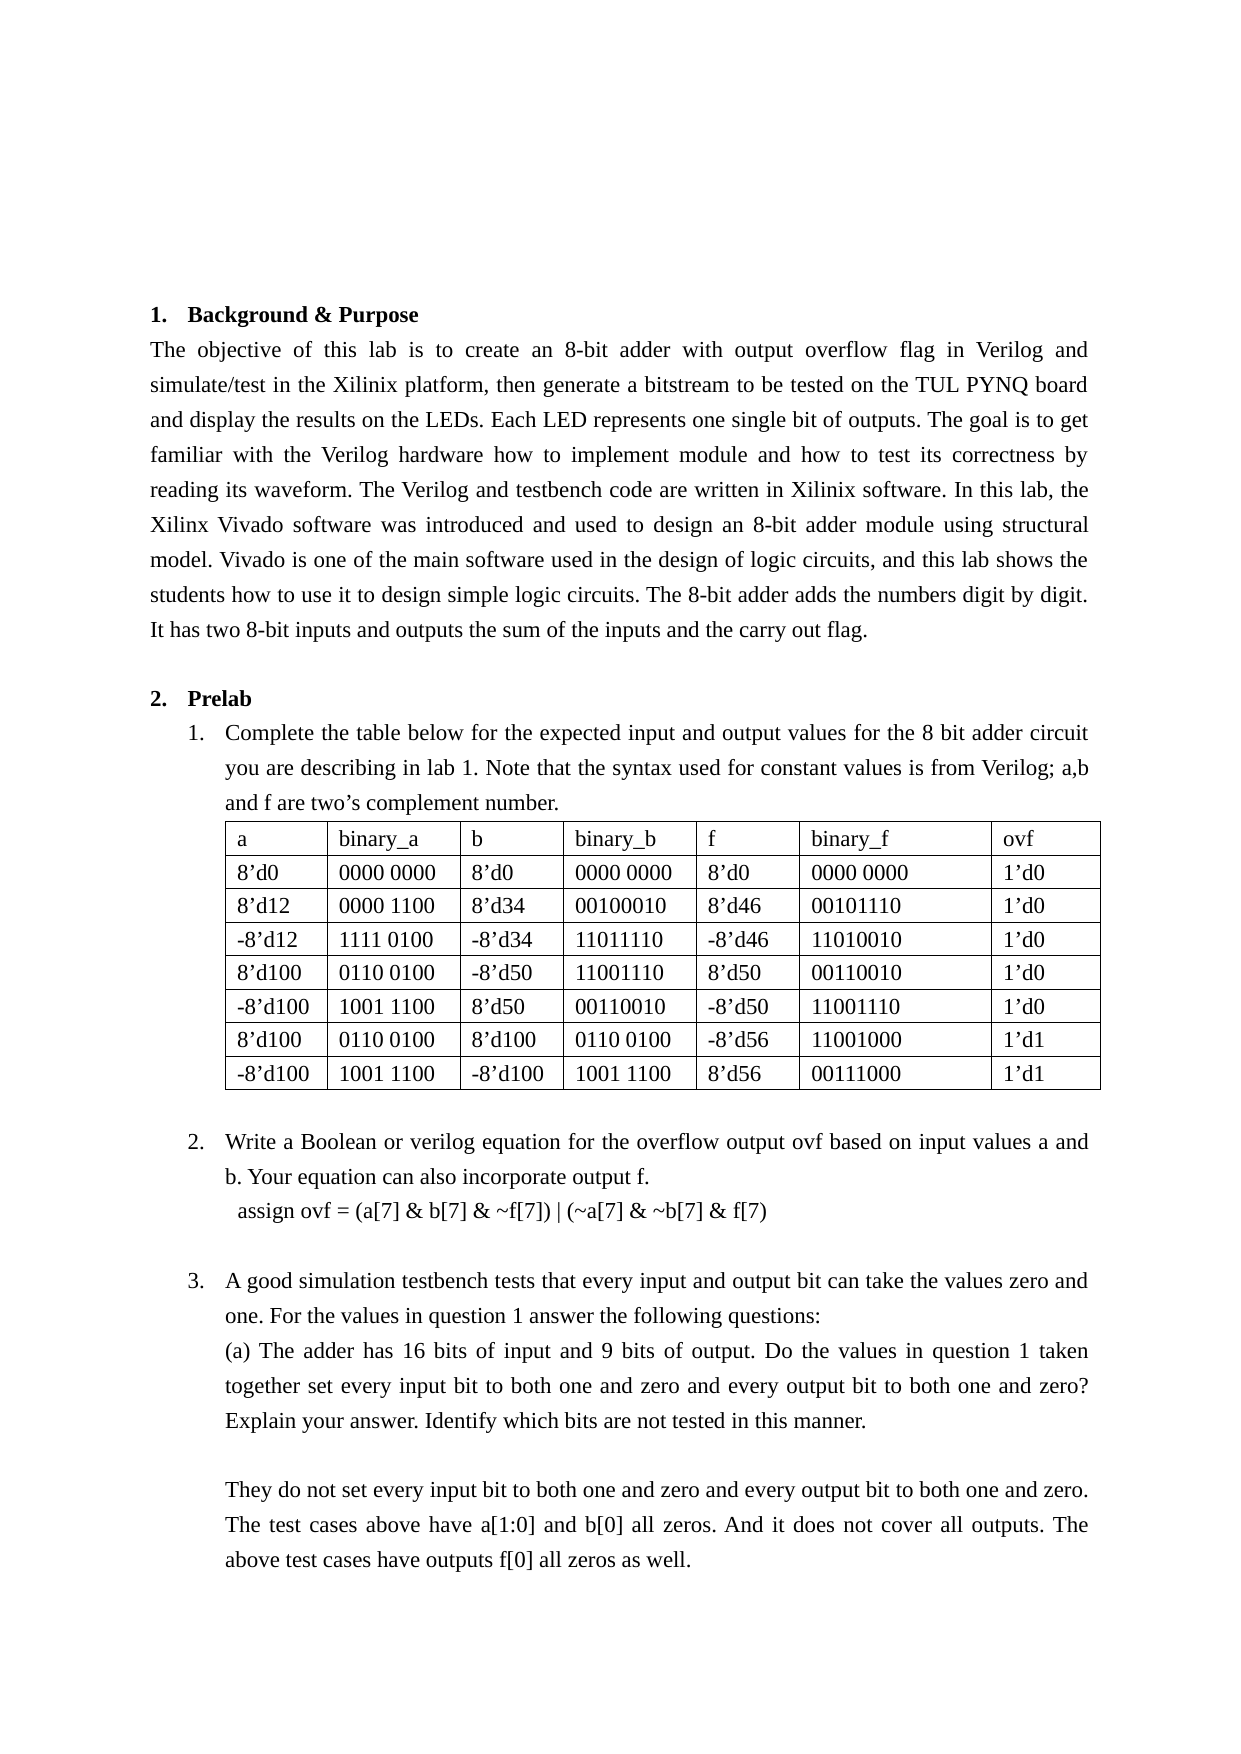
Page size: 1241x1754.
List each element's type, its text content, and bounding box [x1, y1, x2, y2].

table_cell 8’d34 [461, 889, 563, 922]
list A good simulation testbench tests that every input and output bit can take the values zero and one. For the values in question 1 answer the following questions: (a) The adder has 16 bits of input and 9 bits of output. Do the values in question 1 taken together set every input bit to both one and zero and every output bit to both one and zero? Explain your answer. Identify which bits are not tested in this manner. [187, 1264, 1090, 1436]
table_cell 8’d0 [461, 856, 563, 888]
table_cell -8’d100 [226, 990, 327, 1022]
table_cell 1111 0100 [328, 923, 460, 955]
table_cell -8’d34 [461, 923, 563, 955]
list They do not set every input bit to both one and zero and every output bit to both one and zero. The test cases above have a[1:0] and b[0] all zeros. And it does not cover all outputs. The above test cases have outputs f[0] all zeros as well. [225, 1473, 1090, 1575]
table_cell 1001 1100 [328, 990, 460, 1022]
table_cell 0000 0000 [564, 856, 696, 888]
table_header a [226, 822, 327, 854]
list Write a Boolean or verilog equation for the overflow output ovf based on input values a and b. Your equation can also incorporate output f. [187, 1125, 1090, 1192]
table_cell 1’d0 [992, 889, 1100, 922]
table_cell 0110 0100 [564, 1023, 696, 1056]
table_cell 11001110 [564, 956, 696, 989]
table_cell 8’d100 [461, 1023, 563, 1056]
table_cell 8’d46 [697, 889, 799, 922]
table_cell 11001110 [800, 990, 991, 1022]
table_cell 0000 0000 [328, 856, 460, 888]
table_cell 1’d0 [992, 990, 1100, 1022]
table_cell 00111000 [800, 1057, 991, 1089]
table_cell 00110010 [564, 990, 696, 1022]
table_cell 00110010 [800, 956, 991, 989]
table_cell -8’d46 [697, 923, 799, 955]
table_cell 0000 1100 [328, 889, 460, 922]
table_header binary_f [800, 822, 991, 854]
list Prelab [150, 682, 1090, 714]
table_cell 8’d100 [226, 956, 327, 989]
table_cell 0110 0100 [328, 1023, 460, 1056]
table_cell 1’d0 [992, 923, 1100, 955]
table_header ovf [992, 822, 1100, 854]
table_cell -8’d12 [226, 923, 327, 955]
table_header binary_b [564, 822, 696, 854]
table_cell 8’d100 [226, 1023, 327, 1056]
table_cell 11011110 [564, 923, 696, 955]
table_cell 1’d0 [992, 956, 1100, 989]
table_header b [461, 822, 563, 854]
table_cell -8’d56 [697, 1023, 799, 1056]
table_header binary_a [328, 822, 460, 854]
table_cell 8’d50 [697, 956, 799, 989]
table_cell -8’d50 [697, 990, 799, 1022]
table_cell -8’d50 [461, 956, 563, 989]
list Complete the table below for the expected input and output values for the 8 bit adder circuit you are describing in lab 1. Note that the syntax used for constant values is from Verilog; a,b and f are two’s complement number. [187, 716, 1090, 819]
table_cell 1’d0 [992, 856, 1100, 888]
table_cell 11010010 [800, 923, 991, 955]
table_cell 0110 0100 [328, 956, 460, 989]
table_cell 8’d0 [226, 856, 327, 888]
text assign ovf = (a[7] & b[7] & ~f[7]) | (~a[7] & ~b[7] & f[7) [237, 1194, 1090, 1227]
table_cell 11001000 [800, 1023, 991, 1056]
table_cell 00101110 [800, 889, 991, 922]
table_cell 8’d50 [461, 990, 563, 1022]
table_cell 1001 1100 [328, 1057, 460, 1089]
table_header f [697, 822, 799, 854]
table_cell 1001 1100 [564, 1057, 696, 1089]
table_cell -8’d100 [461, 1057, 563, 1089]
table_cell 1’d1 [992, 1057, 1100, 1089]
table_cell -8’d100 [226, 1057, 327, 1089]
table_cell 8’d12 [226, 889, 327, 922]
table_cell 0000 0000 [800, 856, 991, 888]
table_cell 1’d1 [992, 1023, 1100, 1056]
table_cell 8’d0 [697, 856, 799, 888]
table_cell 8’d56 [697, 1057, 799, 1089]
list Background & Purpose [150, 298, 1090, 331]
text The objective of this lab is to create an 8-bit adder with output overflow flag in Verilog and simulate/test in the Xilinix platform, then generate a bitstream to be tested on the TUL PYNQ board and display the results on the LEDs. Each LED represents one single bit of outputs. The goal is to get familiar with the Verilog hardware how to implement module and how to test its correctness by reading its waveform. The Verilog and testbench code are written in Xilinix software. In this lab, the Xilinx Vivado software was introduced and used to design an 8-bit adder module using structural model. Vivado is one of the main software used in the design of logic circuits, and this lab shows the students how to use it to design simple logic circuits. The 8-bit adder adds the numbers digit by digit. It has two 8-bit inputs and outputs the sum of the inputs and the carry out flag. [150, 333, 1090, 645]
table_cell 00100010 [564, 889, 696, 922]
